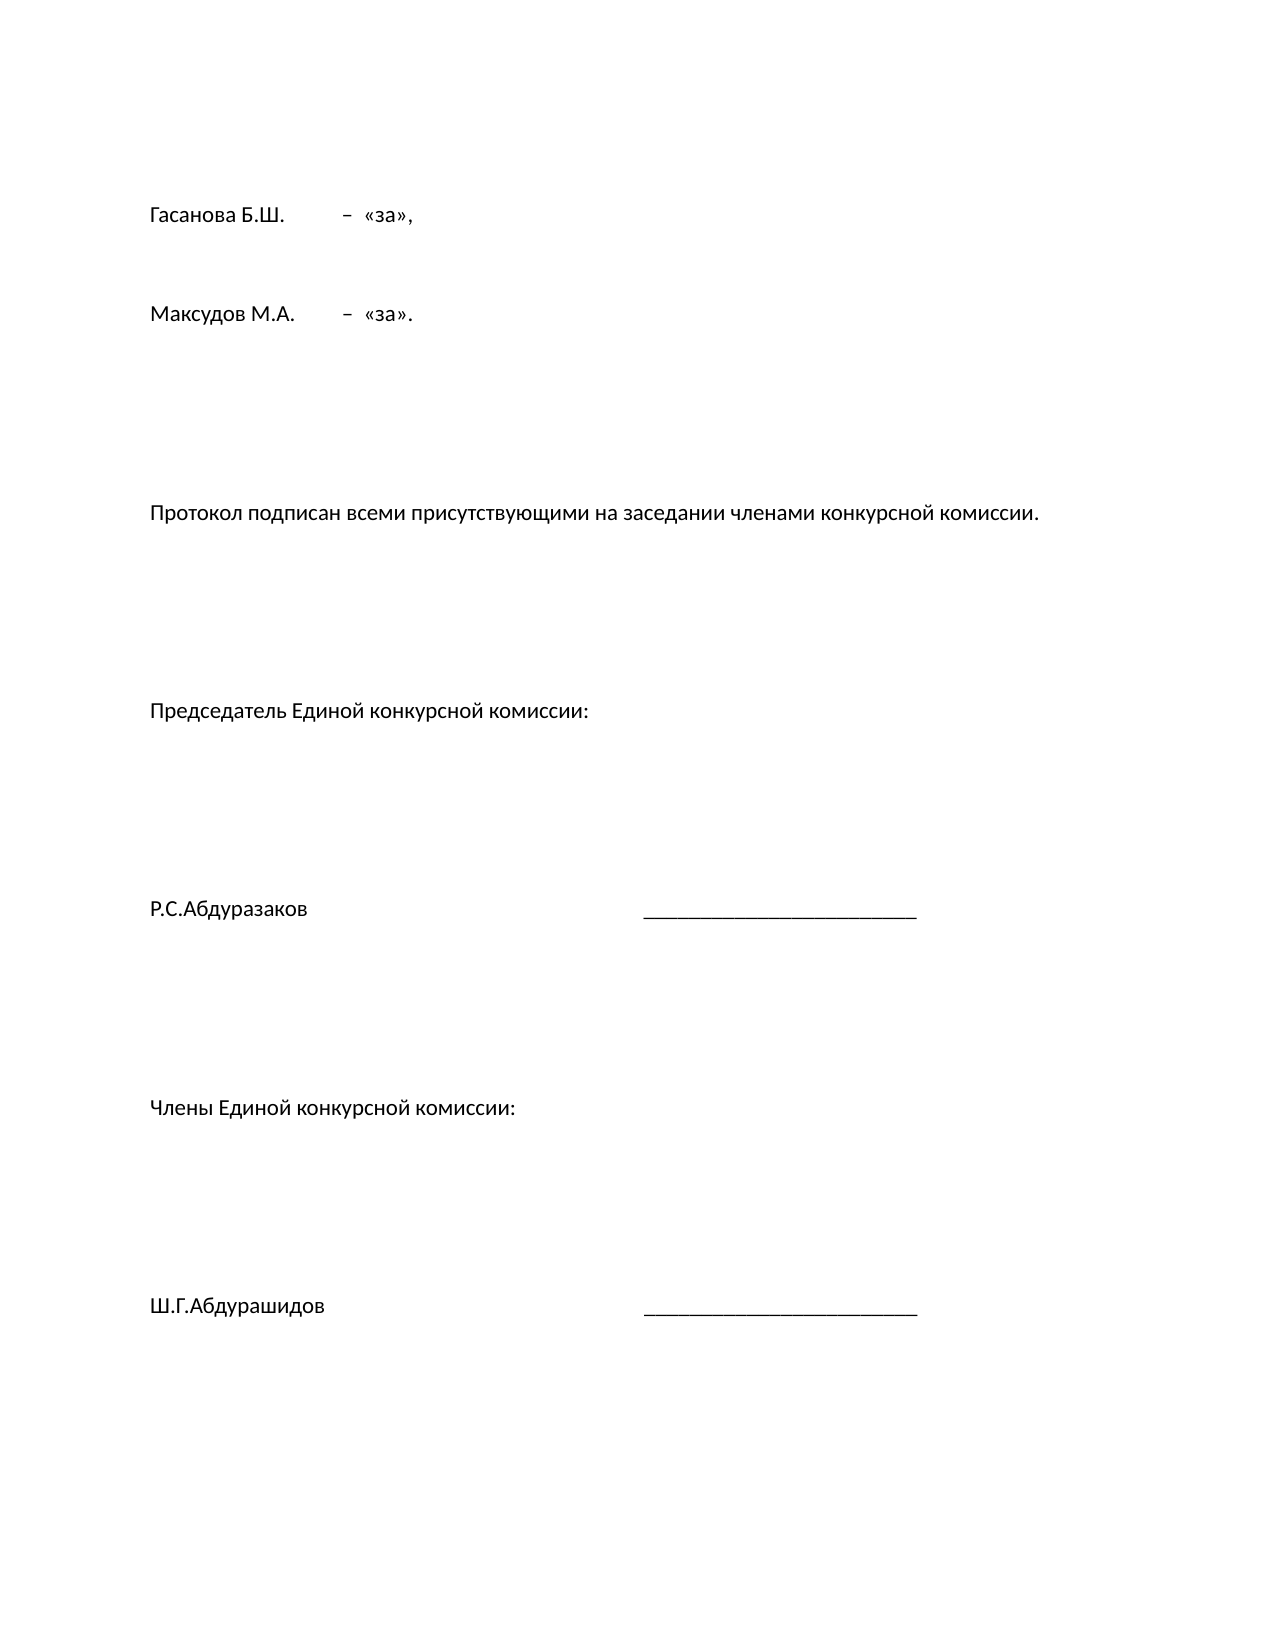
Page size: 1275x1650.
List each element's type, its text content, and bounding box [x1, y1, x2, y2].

text Члены Единой конкурсной комиссии: [150, 1092, 1125, 1121]
text Протокол подписан всеми присутствующими на заседании членами конкурсной комиссии. [150, 497, 1125, 526]
text Гасанова Б.Ш. – «за», [150, 199, 1125, 228]
text Председатель Единой конкурсной комиссии: [150, 695, 1125, 724]
text Ш.Г.Абдурашидов ________________________ [150, 1290, 1125, 1319]
text Р.С.Абдуразаков ­ ________________________ [150, 894, 1125, 922]
text Максудов М.А. – «за». [150, 299, 1125, 327]
